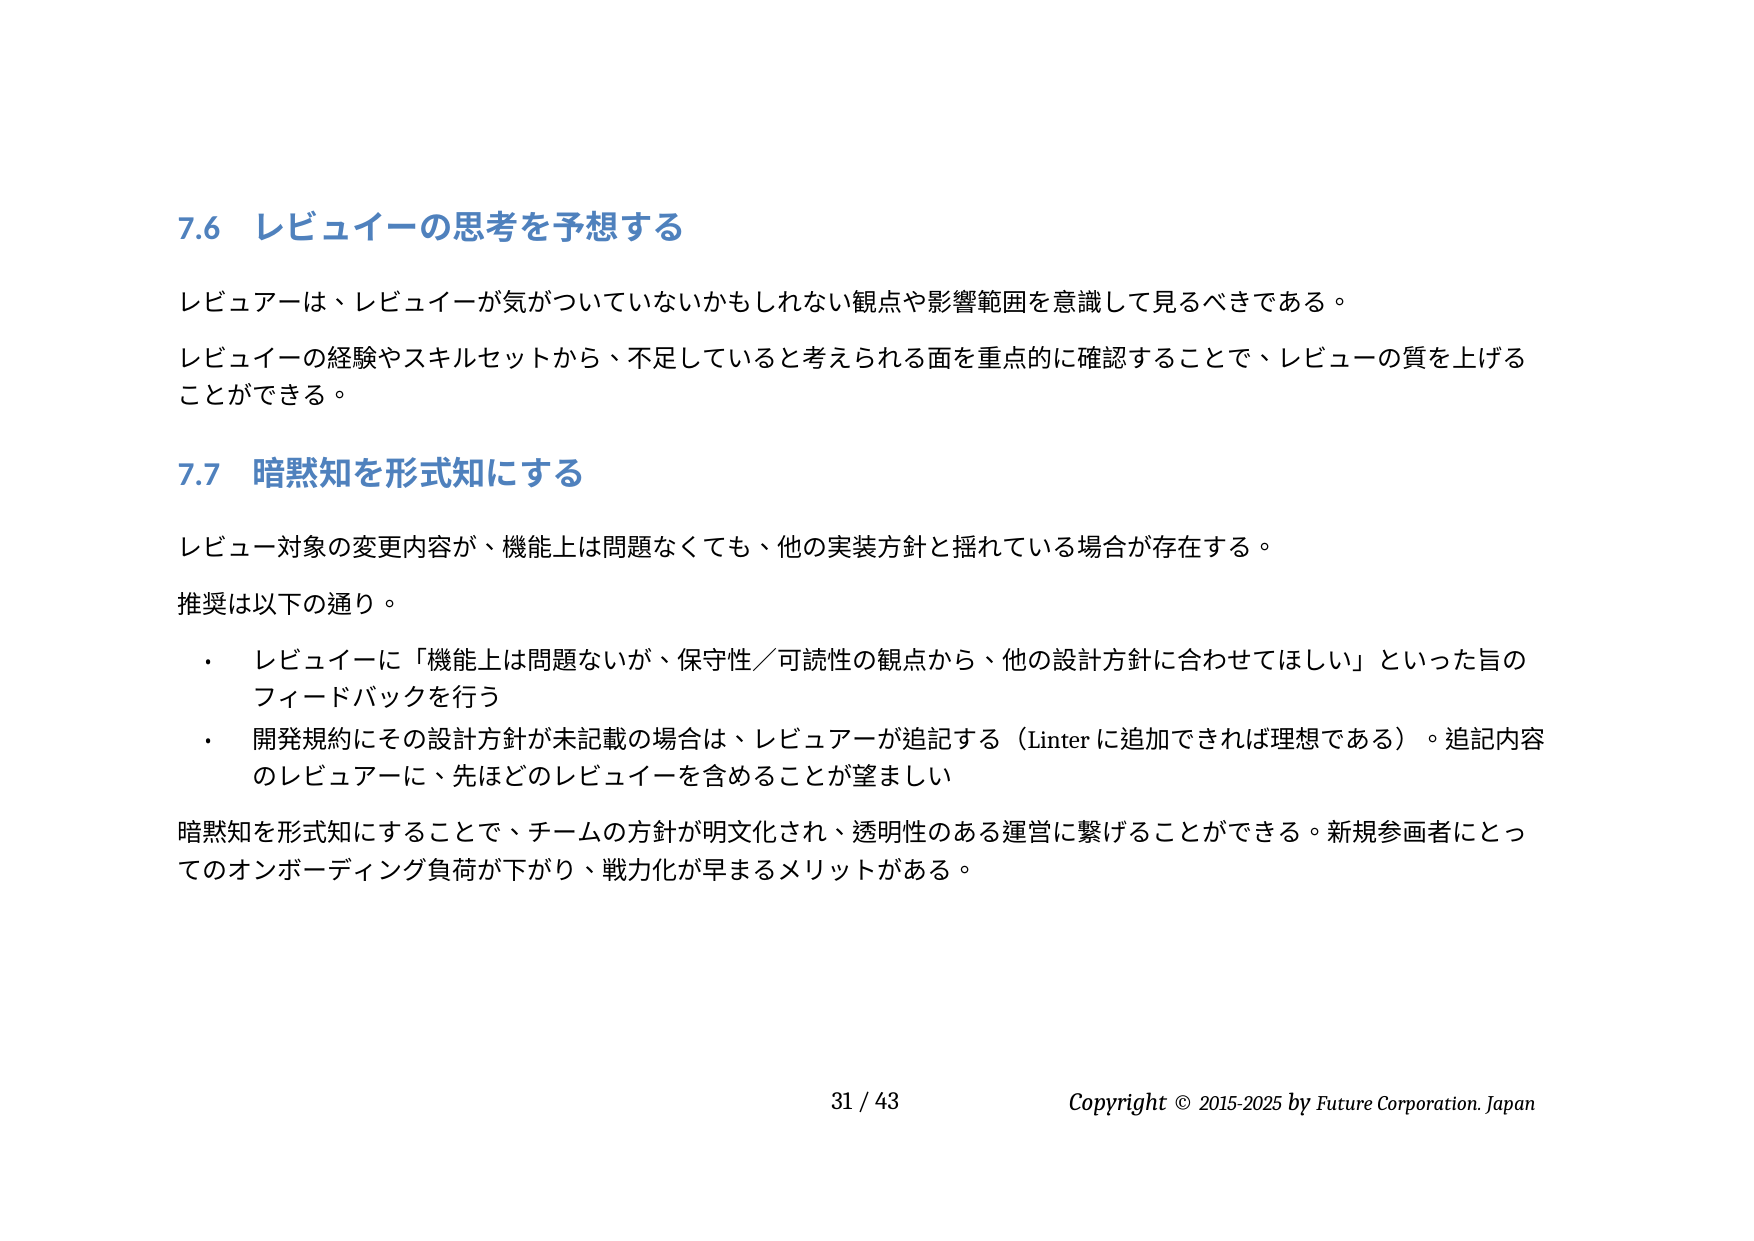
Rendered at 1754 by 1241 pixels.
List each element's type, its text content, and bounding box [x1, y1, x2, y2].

list 開発規約にその設計方針が未記載の場合は、レビュアーが追記する（Linterに追加できれば理想である）。追記内容のレビュアーに、先ほどのレビュイーを含めることが望ましい [202, 720, 1547, 795]
text レビュイーの経験やスキルセットから、不足していると考えられる面を重点的に確認することで、レビューの質を上げることができる。 [177, 339, 1547, 414]
list レビュイーに「機能上は問題ないが、保守性／可読性の観点から、他の設計方針に合わせてほしい」といった旨のフィードバックを行う [202, 641, 1547, 716]
text 推奨は以下の通り。 [177, 585, 1547, 622]
subtitle 暗黙知を形式知にする [177, 435, 1547, 510]
subtitle レビュイーの思考を予想する [177, 189, 1547, 264]
text レビュアーは、レビュイーが気がついていないかもしれない観点や影響範囲を意識して見るべきである。 [177, 283, 1547, 320]
text 暗黙知を形式知にすることで、チームの方針が明文化され、透明性のある運営に繋げることができる。新規参画者にとってのオンボーディング負荷が下がり、戦力化が早まるメリットがある。 [177, 813, 1547, 888]
text レビュー対象の変更内容が、機能上は問題なくても、他の実装方針と揺れている場合が存在する。 [177, 528, 1547, 566]
